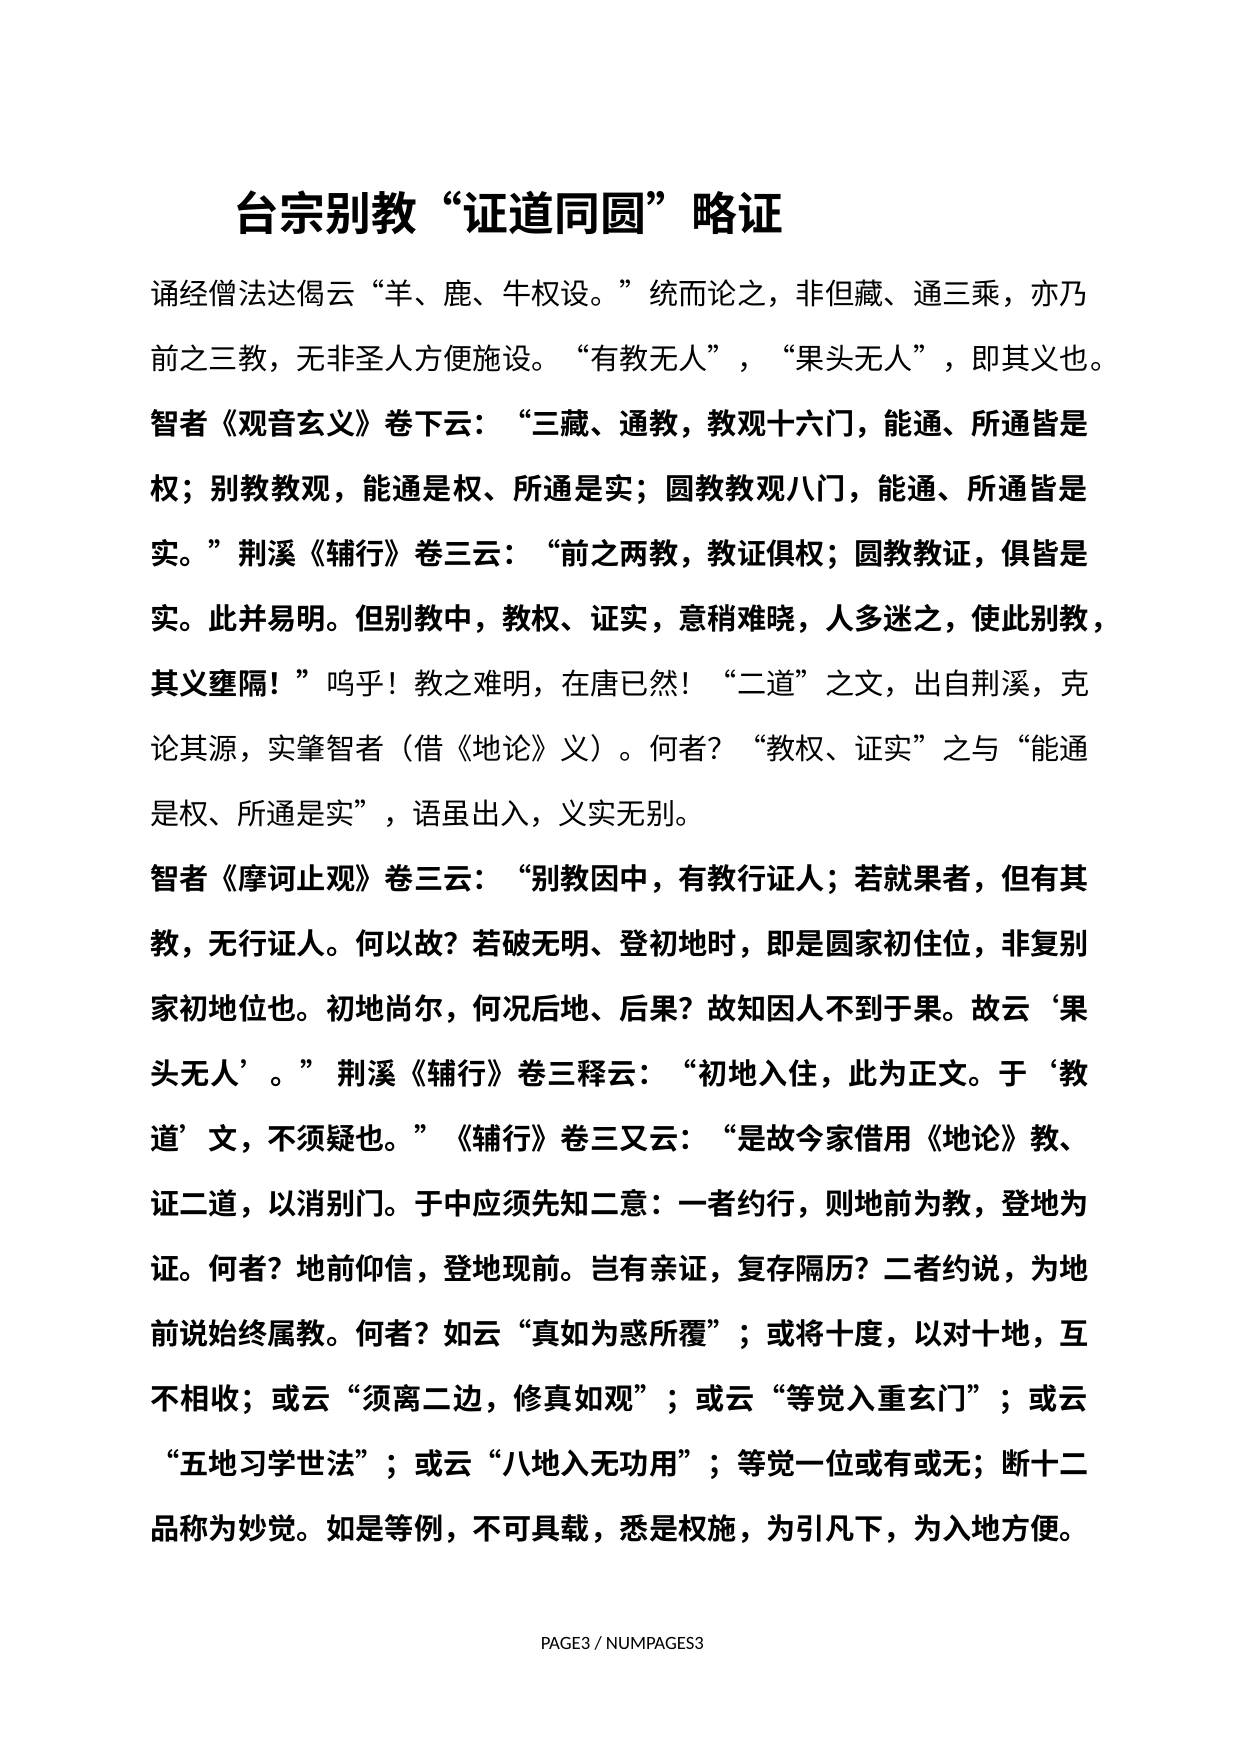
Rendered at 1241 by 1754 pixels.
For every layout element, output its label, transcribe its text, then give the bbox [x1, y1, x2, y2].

text 台宗别教“证道同圆”略证 [150, 162, 1090, 259]
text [150, 844, 1090, 1559]
text 诵经僧法达偈云“羊、鹿、牛权设。”统而论之，非但藏、通三乘，亦乃前之三教，无非圣人方便施设。“有教无人”，“果头无人”，即其义也。智者《观音玄义》卷下云：“三藏、通教，教观十六门，能通、所通皆是权；别教教观，能通是权、所通是实；圆教教观八门，能通、所通皆是实。”荆溪《辅行》卷三云：“前之两教，教证俱权；圆教教证，俱皆是实。此并易明。但别教中，教权、证实，意稍难晓，人多迷之，使此别教，其义壅隔！”呜乎！教之难明，在唐已然！“二道”之文，出自荆溪，克论其源，实肇智者（借《地论》义）。何者？“教权、证实”之与“能通是权、所通是实”，语虽出入，义实无别。 [150, 259, 1090, 844]
